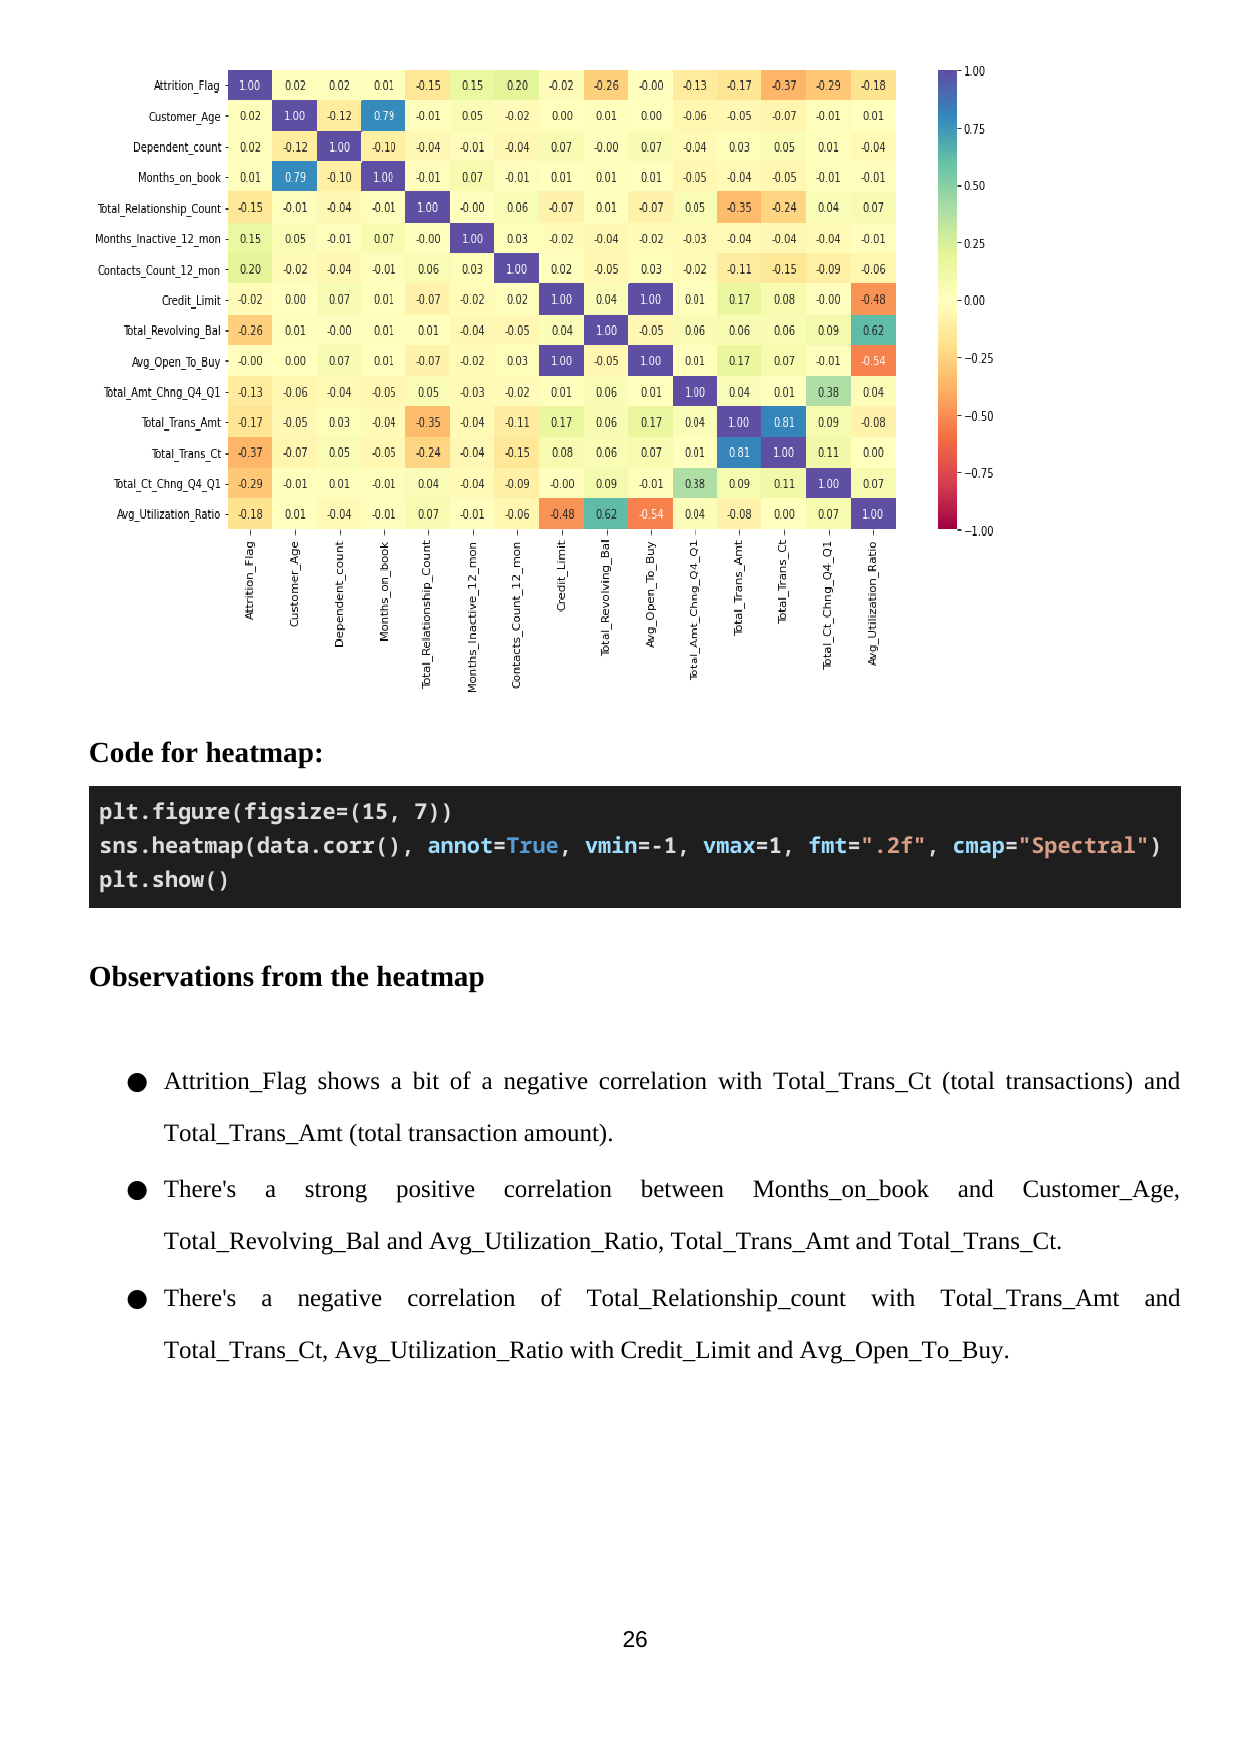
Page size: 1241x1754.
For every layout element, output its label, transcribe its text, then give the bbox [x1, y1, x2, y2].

text Code for heatmap: [89, 735, 1181, 769]
list Attrition_Flag shows a bit of a negative correlation with Total_Trans_Ct (total transactions) and Total_Trans_Amt (total transaction amount). [126, 1052, 1181, 1146]
text Observations from the heatmap [89, 959, 1181, 992]
picture [88, 59, 1000, 699]
table_header plt.figure(figsize=(15, 7)) sns.heatmap(data.corr(), annot=True, vmin=-1, vmax=1, fmt=".2f", cmap="Spectral") plt.show() [89, 786, 1181, 908]
list There's a strong positive correlation between Months_on_book and Customer_Age, Total_Revolving_Bal and Avg_Utilization_Ratio, Total_Trans_Amt and Total_Trans_Ct. [126, 1161, 1181, 1255]
list There's a negative correlation of Total_Relationship_count with Total_Trans_Amt and Total_Trans_Ct, Avg_Utilization_Ratio with Credit_Limit and Avg_Open_To_Buy. [126, 1269, 1181, 1364]
